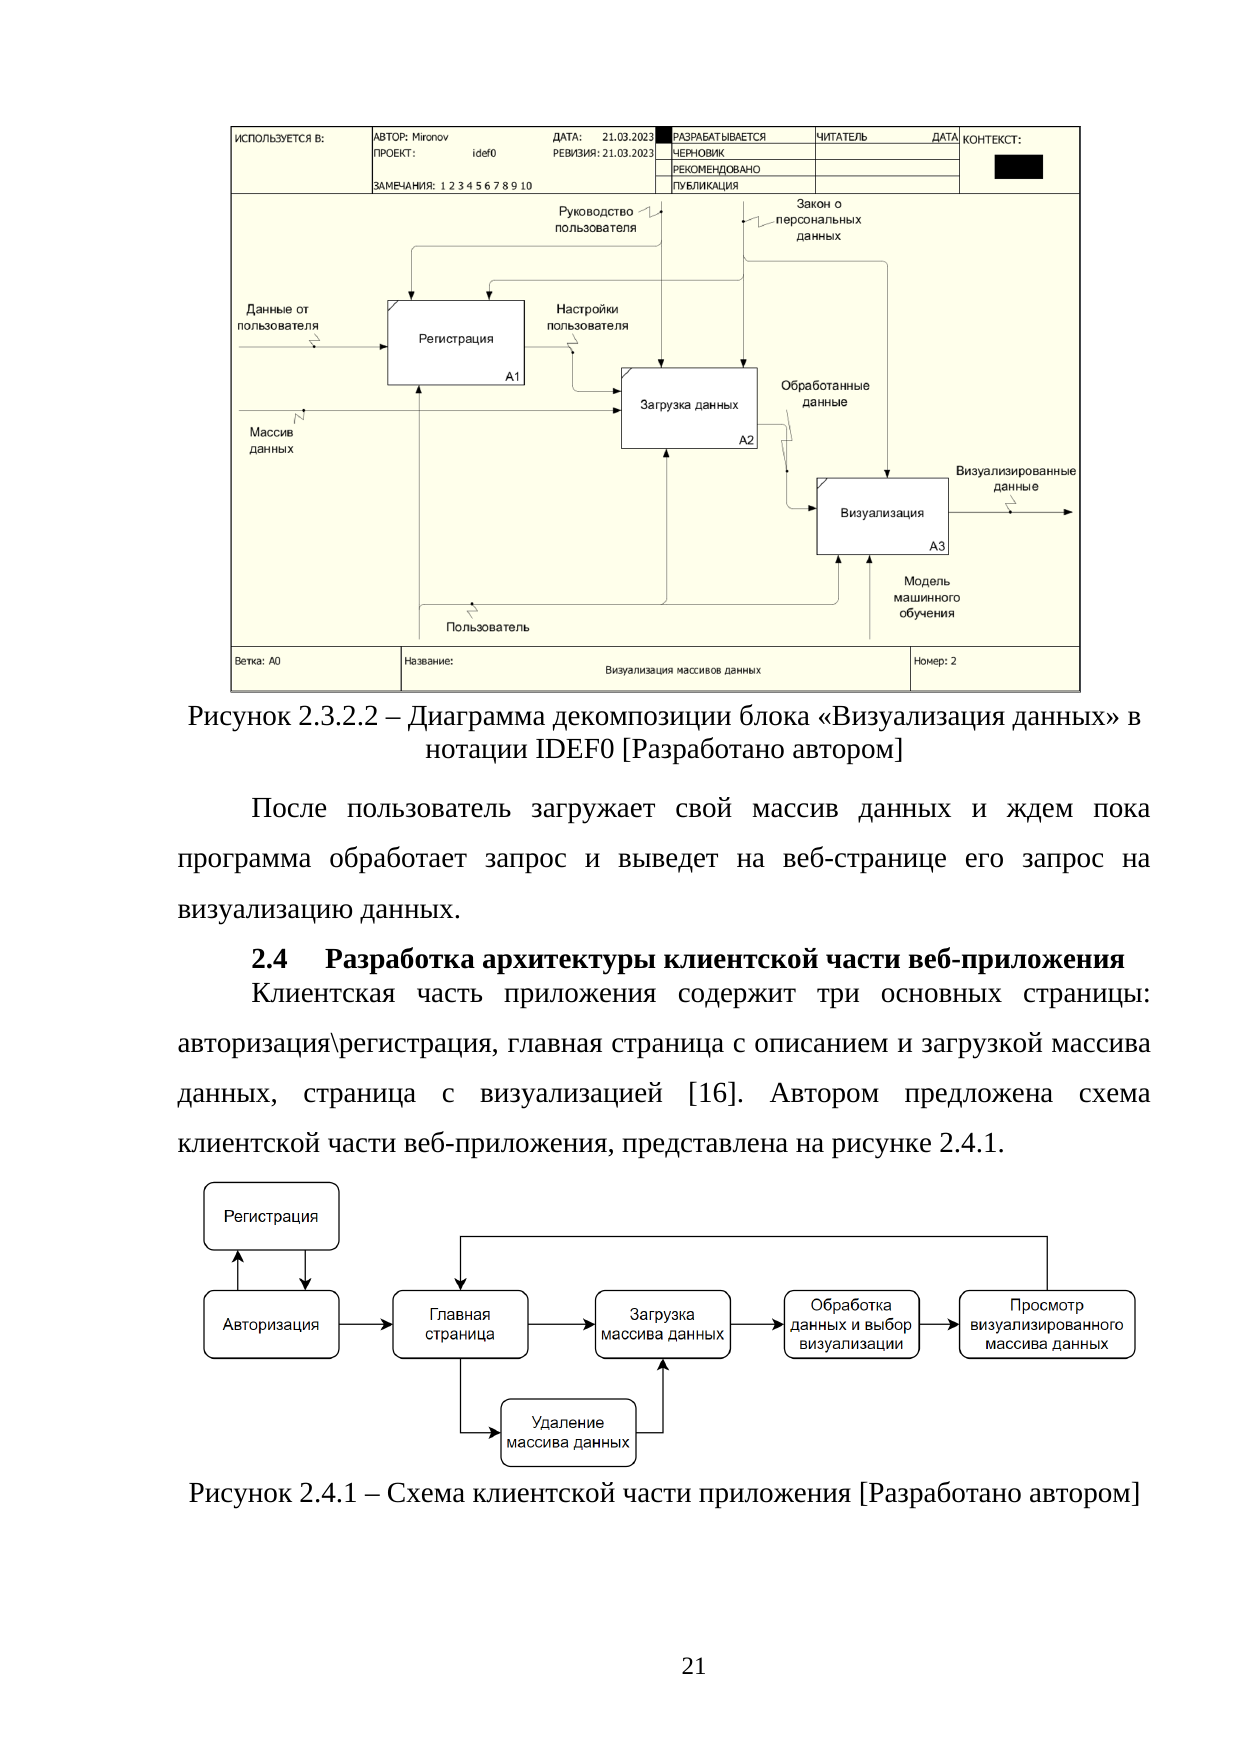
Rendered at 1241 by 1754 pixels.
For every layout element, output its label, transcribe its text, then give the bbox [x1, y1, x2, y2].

list Разработка архитектуры клиентской части веб-приложения [177, 941, 1152, 975]
picture [185, 1176, 1144, 1476]
text После пользователь загружает свой массив данных и ждем пока программа обработает запрос и выведет на веб-странице его запрос на визуализацию данных. [177, 790, 1152, 924]
picture [221, 118, 1093, 699]
text Рисунок 2.3.2.2 – Диаграмма декомпозиции блока «Визуализация данных» в нотации IDEF0 [Разработано автором] [177, 698, 1152, 765]
text Клиентская часть приложения содержит три основных страницы: авторизация\регистрация, главная страница с описанием и загрузкой массива данных, страница с визуализацией [16]. Автором предложена схема клиентской части веб-приложения, представлена на рисунке 2.4.1. [177, 975, 1152, 1159]
text Рисунок 2.4.1 – Схема клиентской части приложения [Разработано автором] [177, 1476, 1152, 1509]
